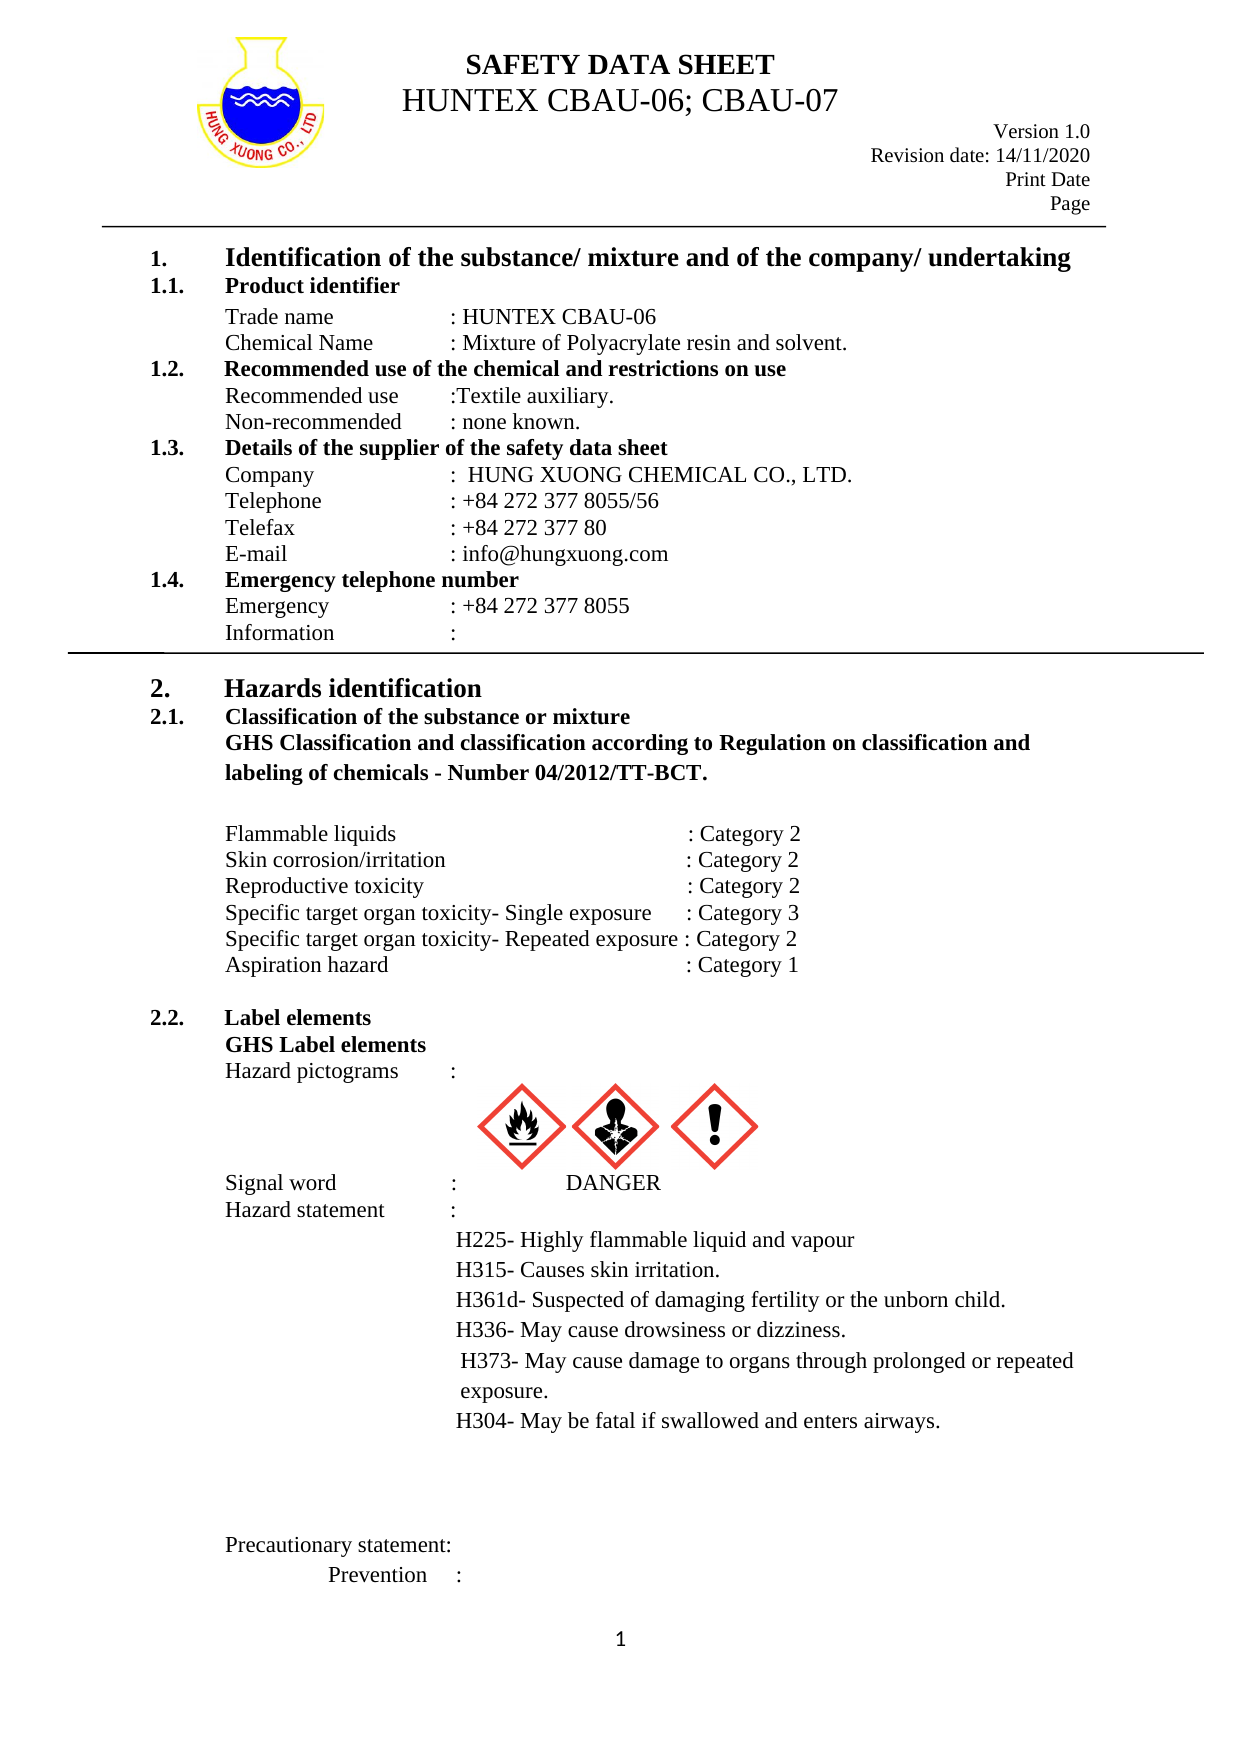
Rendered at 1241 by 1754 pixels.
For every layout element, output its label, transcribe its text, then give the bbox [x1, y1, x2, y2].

text H315- Causes skin irritation. [150, 1256, 1090, 1282]
text 2.2. Label elements [150, 1004, 1090, 1031]
text GHS Classification and classification according to Regulation on classification and labeling of chemicals - Number 04/2012/TT-BCT. [225, 729, 1090, 786]
text Signal word : DANGER [150, 1169, 1090, 1196]
text 1.1. Product identifier [150, 272, 1090, 299]
text H361d- Suspected of damaging fertility or the unborn child. [150, 1286, 1090, 1313]
text H225- Highly flammable liquid and vapour [150, 1226, 1090, 1252]
text Aspiration hazard : Category 1 [150, 952, 1090, 978]
picture [477, 1083, 567, 1170]
text Prevention : [150, 1561, 1090, 1588]
picture [670, 1083, 759, 1170]
text Emergency : +84 272 377 8055 [150, 593, 1090, 619]
text Telefax : +84 272 377 80 [150, 513, 1090, 540]
text Hazard pictograms : [150, 1057, 1090, 1083]
picture [571, 1083, 660, 1170]
text Hazard statement : [150, 1196, 1090, 1222]
text 2. Hazards identification [150, 672, 1090, 703]
text Precautionary statement: [150, 1531, 1090, 1558]
text 1. Identification of the substance/ mixture and of the company/ undertaking [150, 241, 1090, 272]
text Specific target organ toxicity- Repeated exposure : Category 2 [150, 925, 1090, 952]
text 2.1. Classification of the substance or mixture [150, 703, 1090, 729]
text E-mail : info@hungxuong.com [150, 540, 1090, 566]
text 1.2. Recommended use of the chemical and restrictions on use [150, 355, 1090, 382]
text Skin corrosion/irritation : Category 2 [150, 846, 1090, 872]
text Telephone : +84 272 377 8055/56 [150, 487, 1090, 513]
text Non-recommended : none known. [150, 408, 1090, 434]
text H336- May cause drowsiness or dizziness. [150, 1316, 1090, 1343]
text H373- May cause damage to organs through prolonged or repeated exposure. [460, 1347, 1090, 1403]
text Trade name : HUNTEX CBAU-06 [150, 303, 1090, 329]
text Chemical Name : Mixture of Polyacrylate resin and solvent. [150, 329, 1090, 355]
text GHS Label elements [150, 1031, 1090, 1057]
text 1.4. Emergency telephone number [150, 566, 1090, 593]
text Flammable liquids : Category 2 [150, 820, 1090, 846]
text Recommended use :Textile auxiliary. [150, 382, 1090, 408]
text 1.3. Details of the supplier of the safety data sheet [150, 434, 1090, 461]
text Reproductive toxicity : Category 2 [150, 872, 1090, 899]
text H304- May be fatal if swallowed and enters airways. [375, 1407, 1090, 1433]
text Company : HUNG XUONG CHEMICAL CO., LTD. [150, 461, 1090, 487]
text Information : [150, 619, 1090, 645]
picture [197, 37, 325, 168]
text Specific target organ toxicity- Single exposure : Category 3 [150, 899, 1090, 925]
